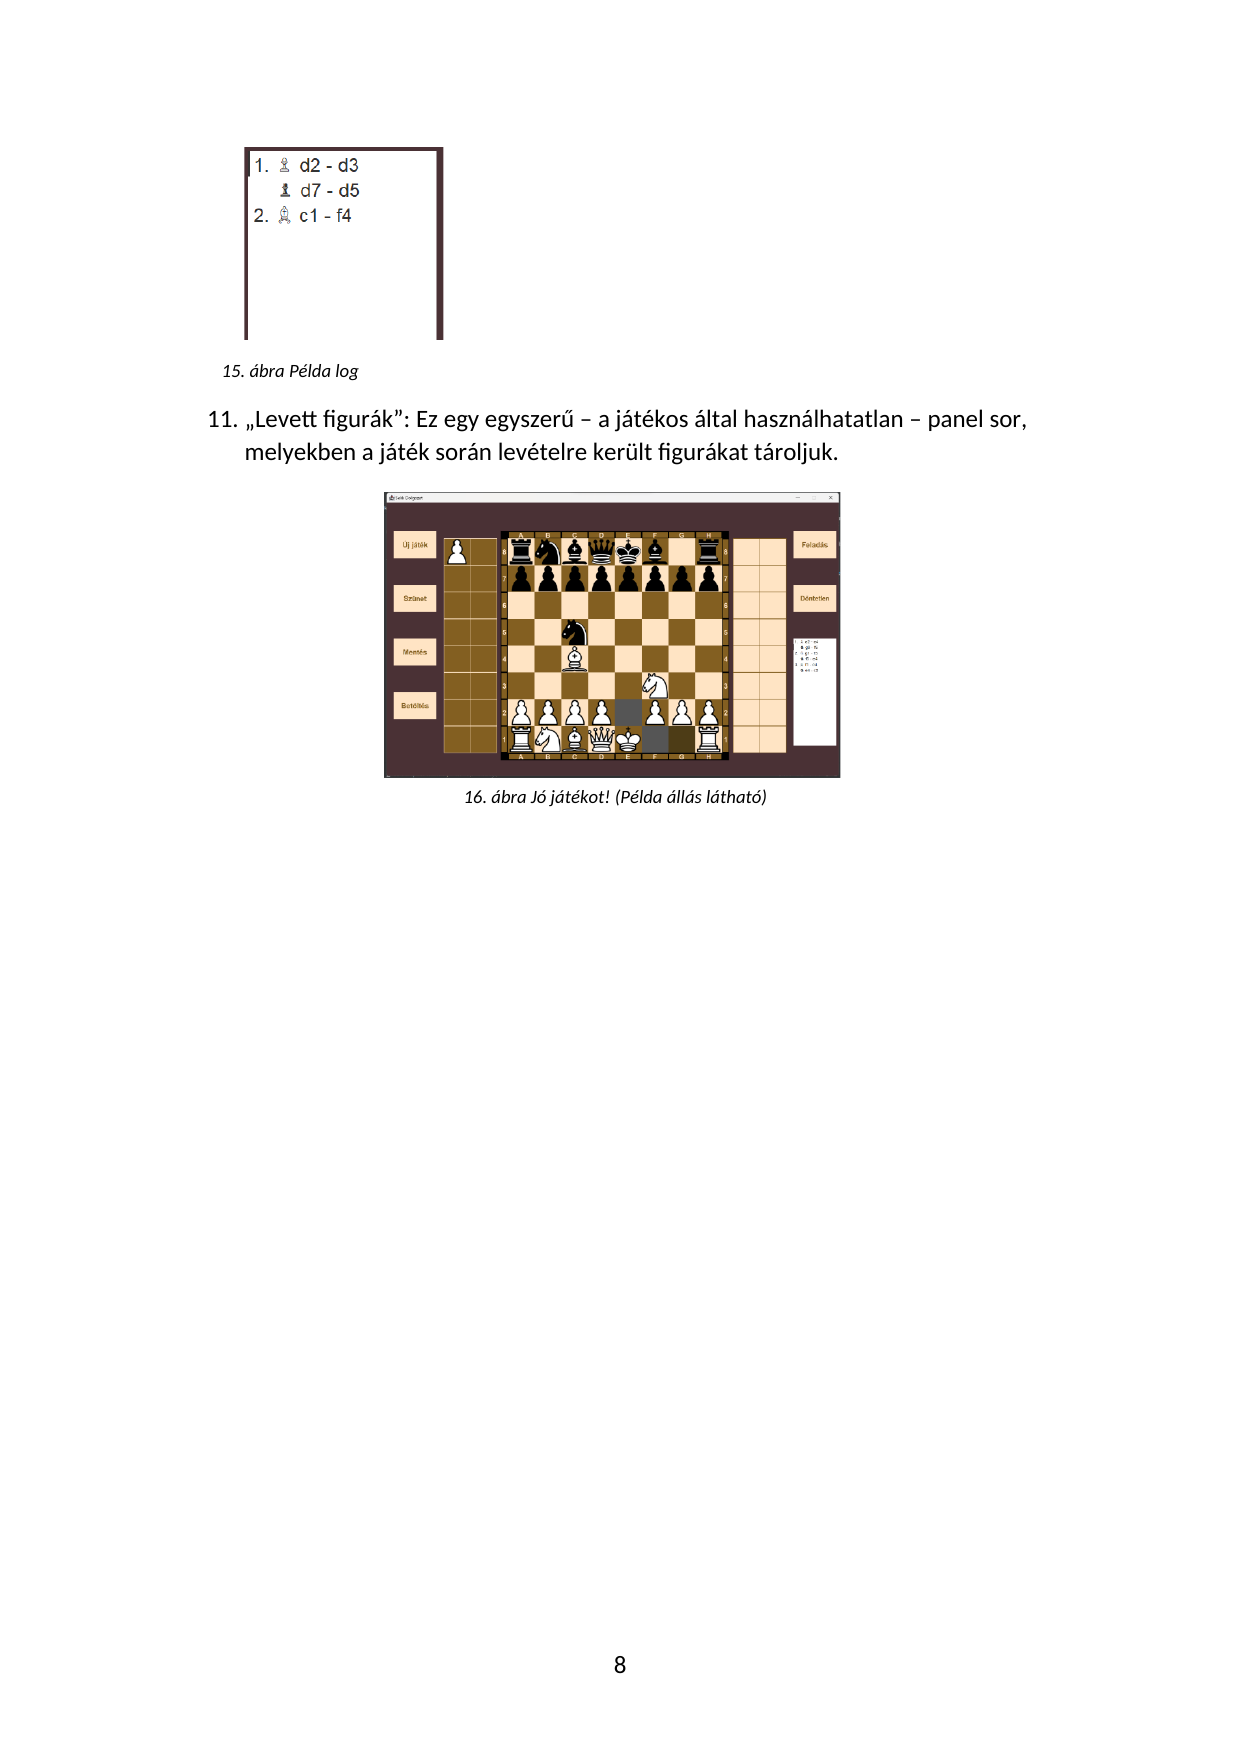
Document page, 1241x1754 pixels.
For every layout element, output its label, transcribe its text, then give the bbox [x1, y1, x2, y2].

list „Levett figurák”: Ez egy egyszerű – a játékos által használhatatlan – panel sor, melyekben a játék során levételre került figurákat tároljuk. [207, 403, 1092, 466]
picture [244, 147, 444, 340]
picture [384, 492, 841, 778]
